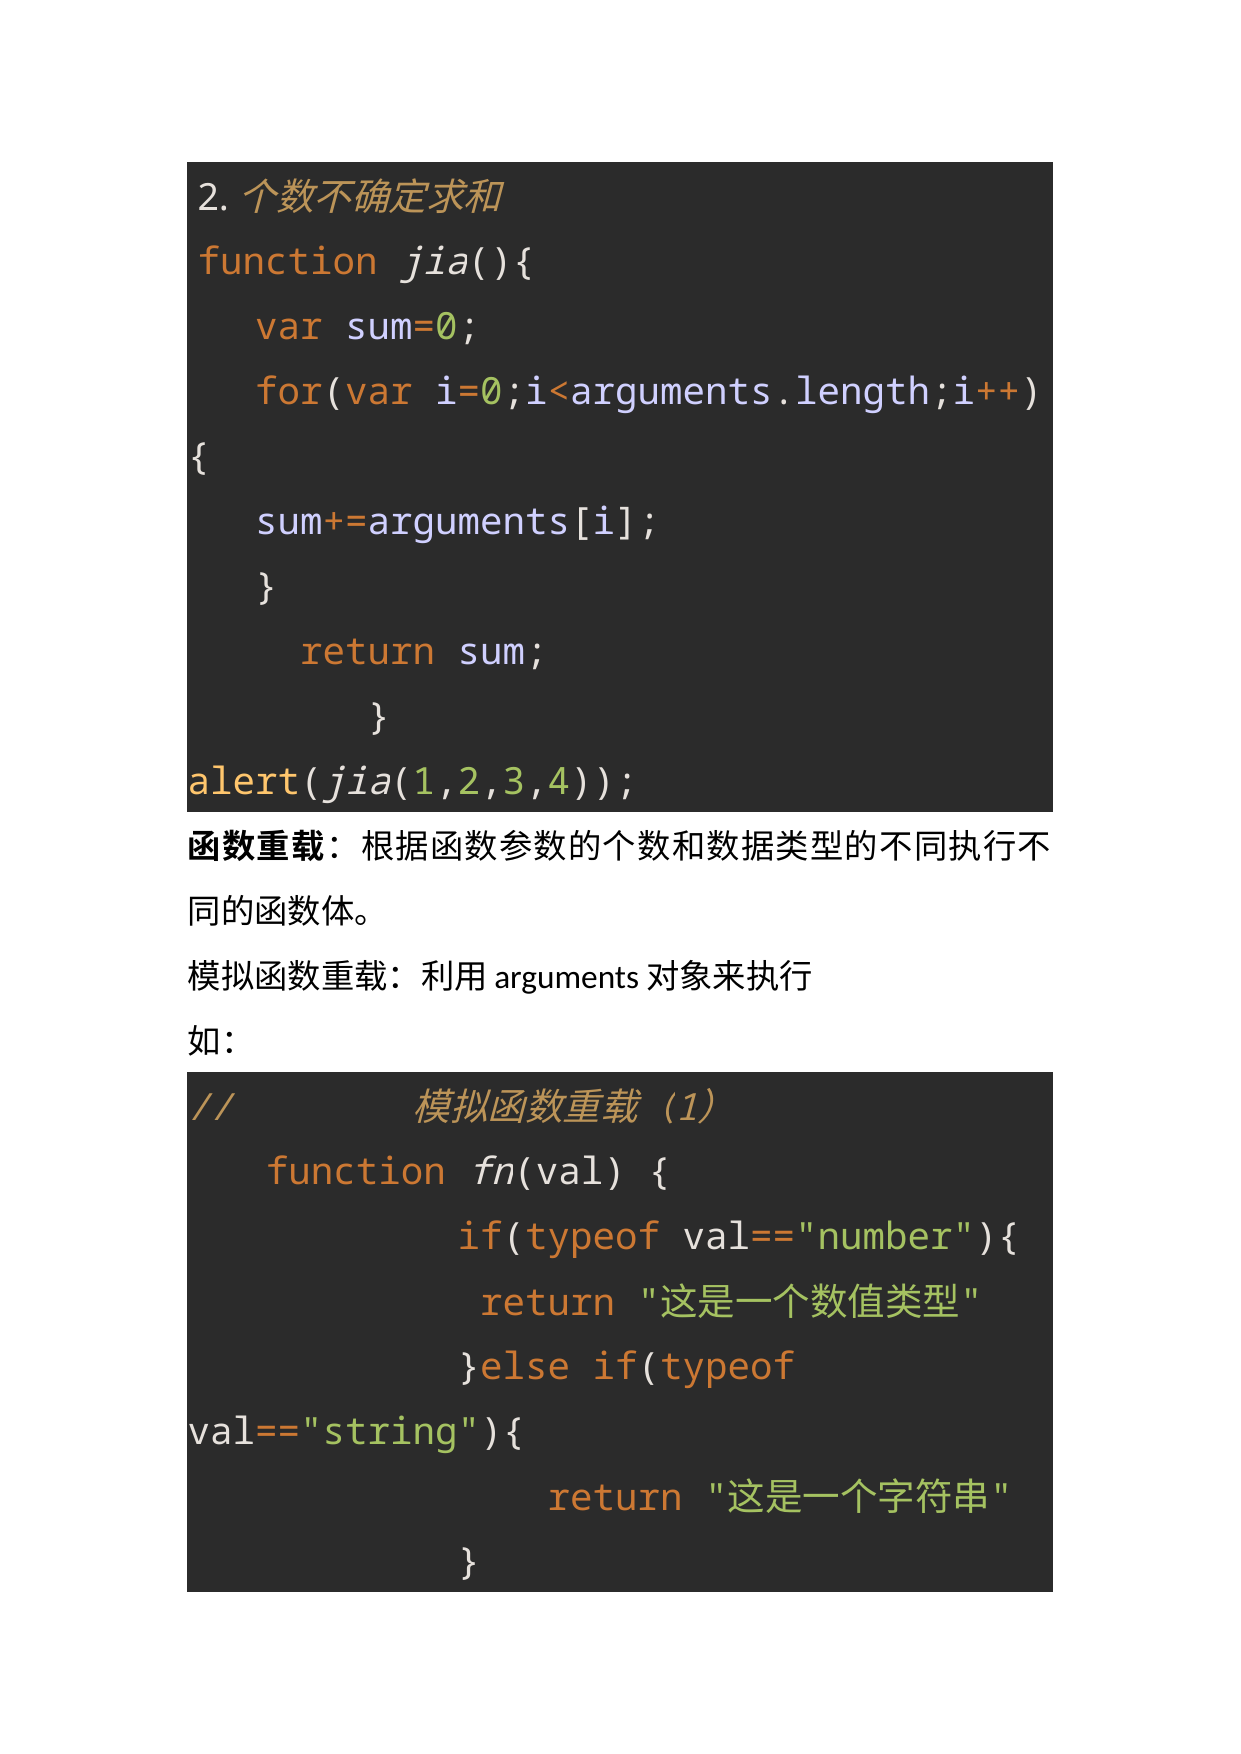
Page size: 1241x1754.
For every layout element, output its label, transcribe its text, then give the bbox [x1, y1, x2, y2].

list 模拟函数重载：利用arguments对象来执行 [187, 942, 1053, 1007]
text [187, 1072, 1053, 1592]
list 函数重载：根据函数参数的个数和数据类型的不同执行不同的函数体。 [187, 812, 1053, 942]
text 2. 个数不确定求和 function jia(){ var sum=0; for(var i=0;i<arguments.length;i++){ sum+=arguments[i]; } return sum; } alert(jia(1,2,3,4)); [187, 162, 1053, 812]
list 如： [187, 1007, 1053, 1072]
